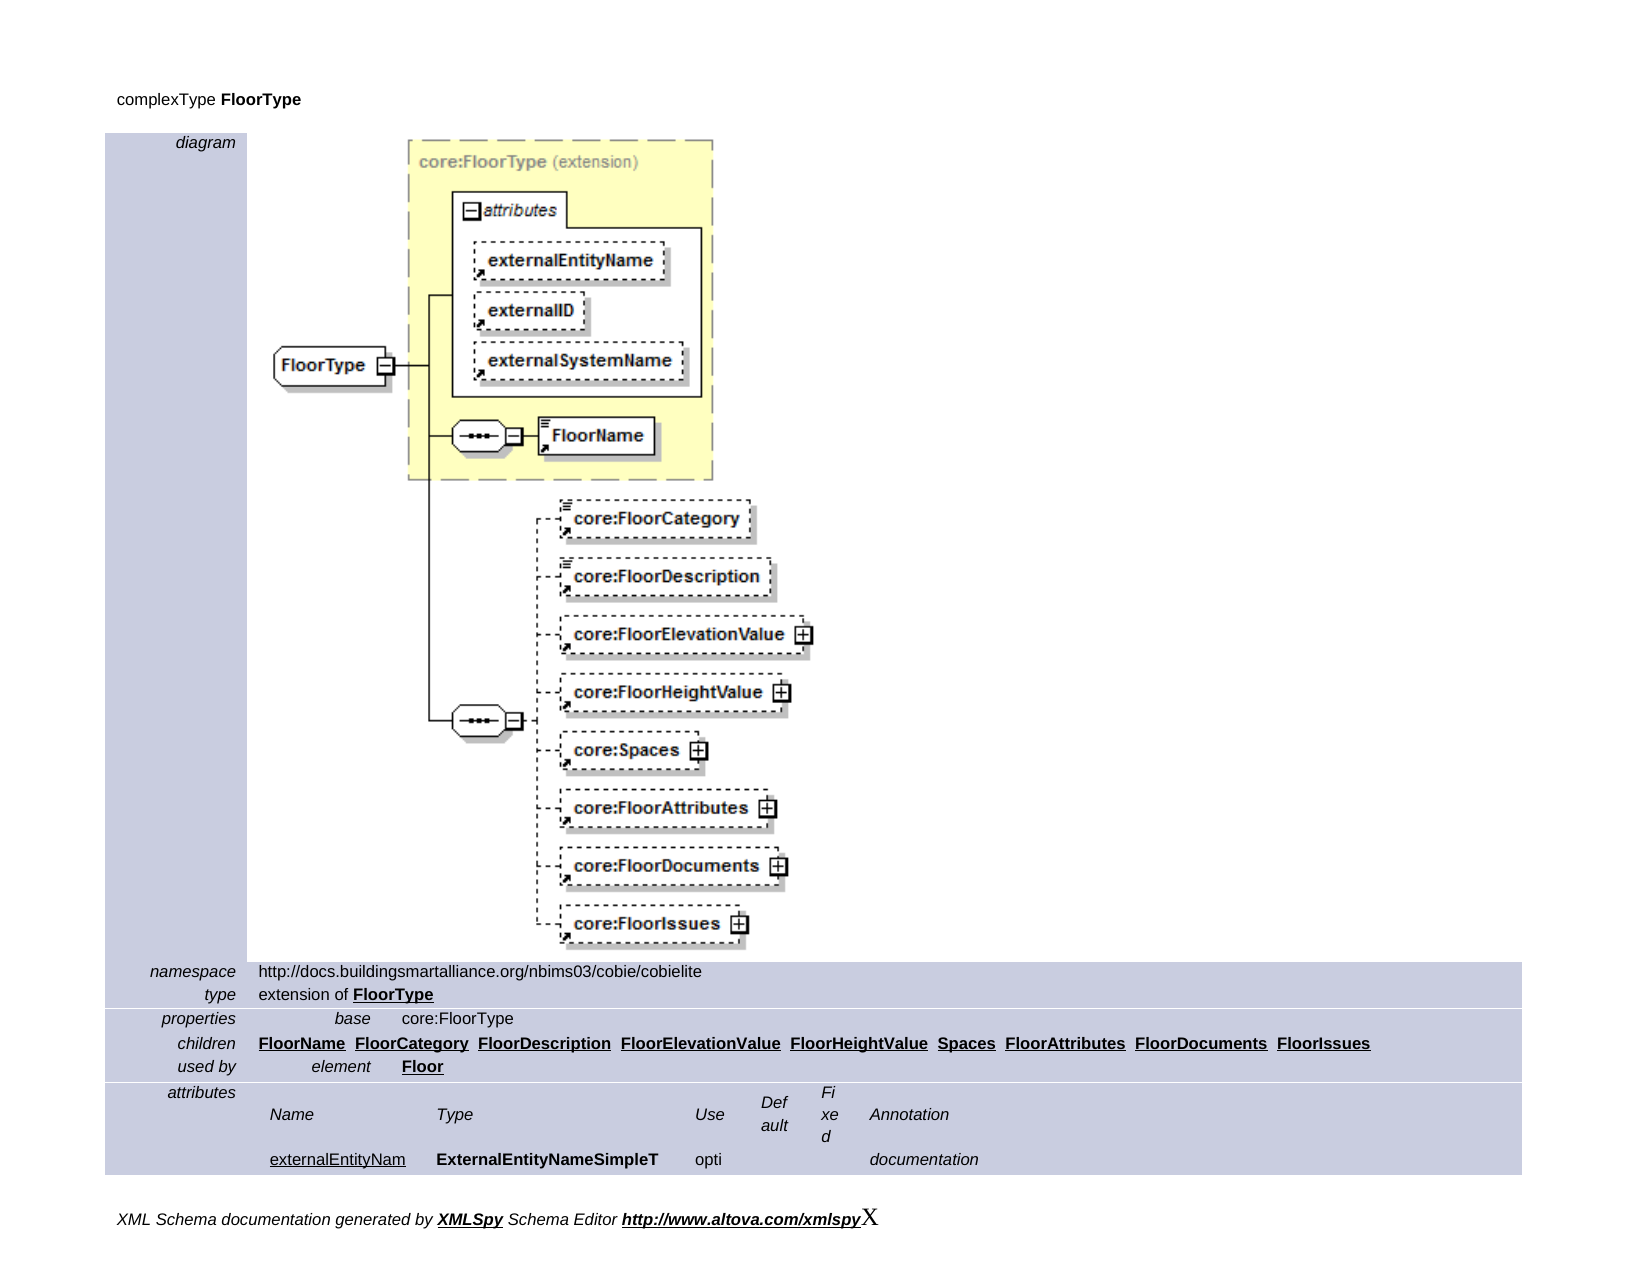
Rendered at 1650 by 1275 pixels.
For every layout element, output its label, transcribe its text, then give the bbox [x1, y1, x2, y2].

table_cell type [105, 985, 247, 1008]
table_cell FloorName FloorCategory FloorDescription FloorElevationValue FloorHeightValue Spaces FloorAttributes FloorDocuments FloorIssues [247, 1034, 1522, 1057]
table_cell attributes [105, 1083, 247, 1175]
table_cell extension of FloorType [247, 985, 1522, 1008]
table_cell [247, 1057, 1522, 1082]
table_header diagram [105, 133, 247, 962]
picture [258, 132, 848, 958]
table_cell http://docs.buildingsmartalliance.org/nbims03/cobie/cobielite [247, 962, 1522, 985]
text complexType FloorType [117, 89, 1533, 109]
table_cell used by [105, 1057, 247, 1082]
table_cell namespace [105, 962, 247, 985]
table_cell children [105, 1034, 247, 1057]
table_header [247, 133, 1522, 962]
table_cell [247, 1083, 1522, 1175]
table_cell [247, 1009, 1522, 1034]
table_cell properties [105, 1009, 247, 1034]
